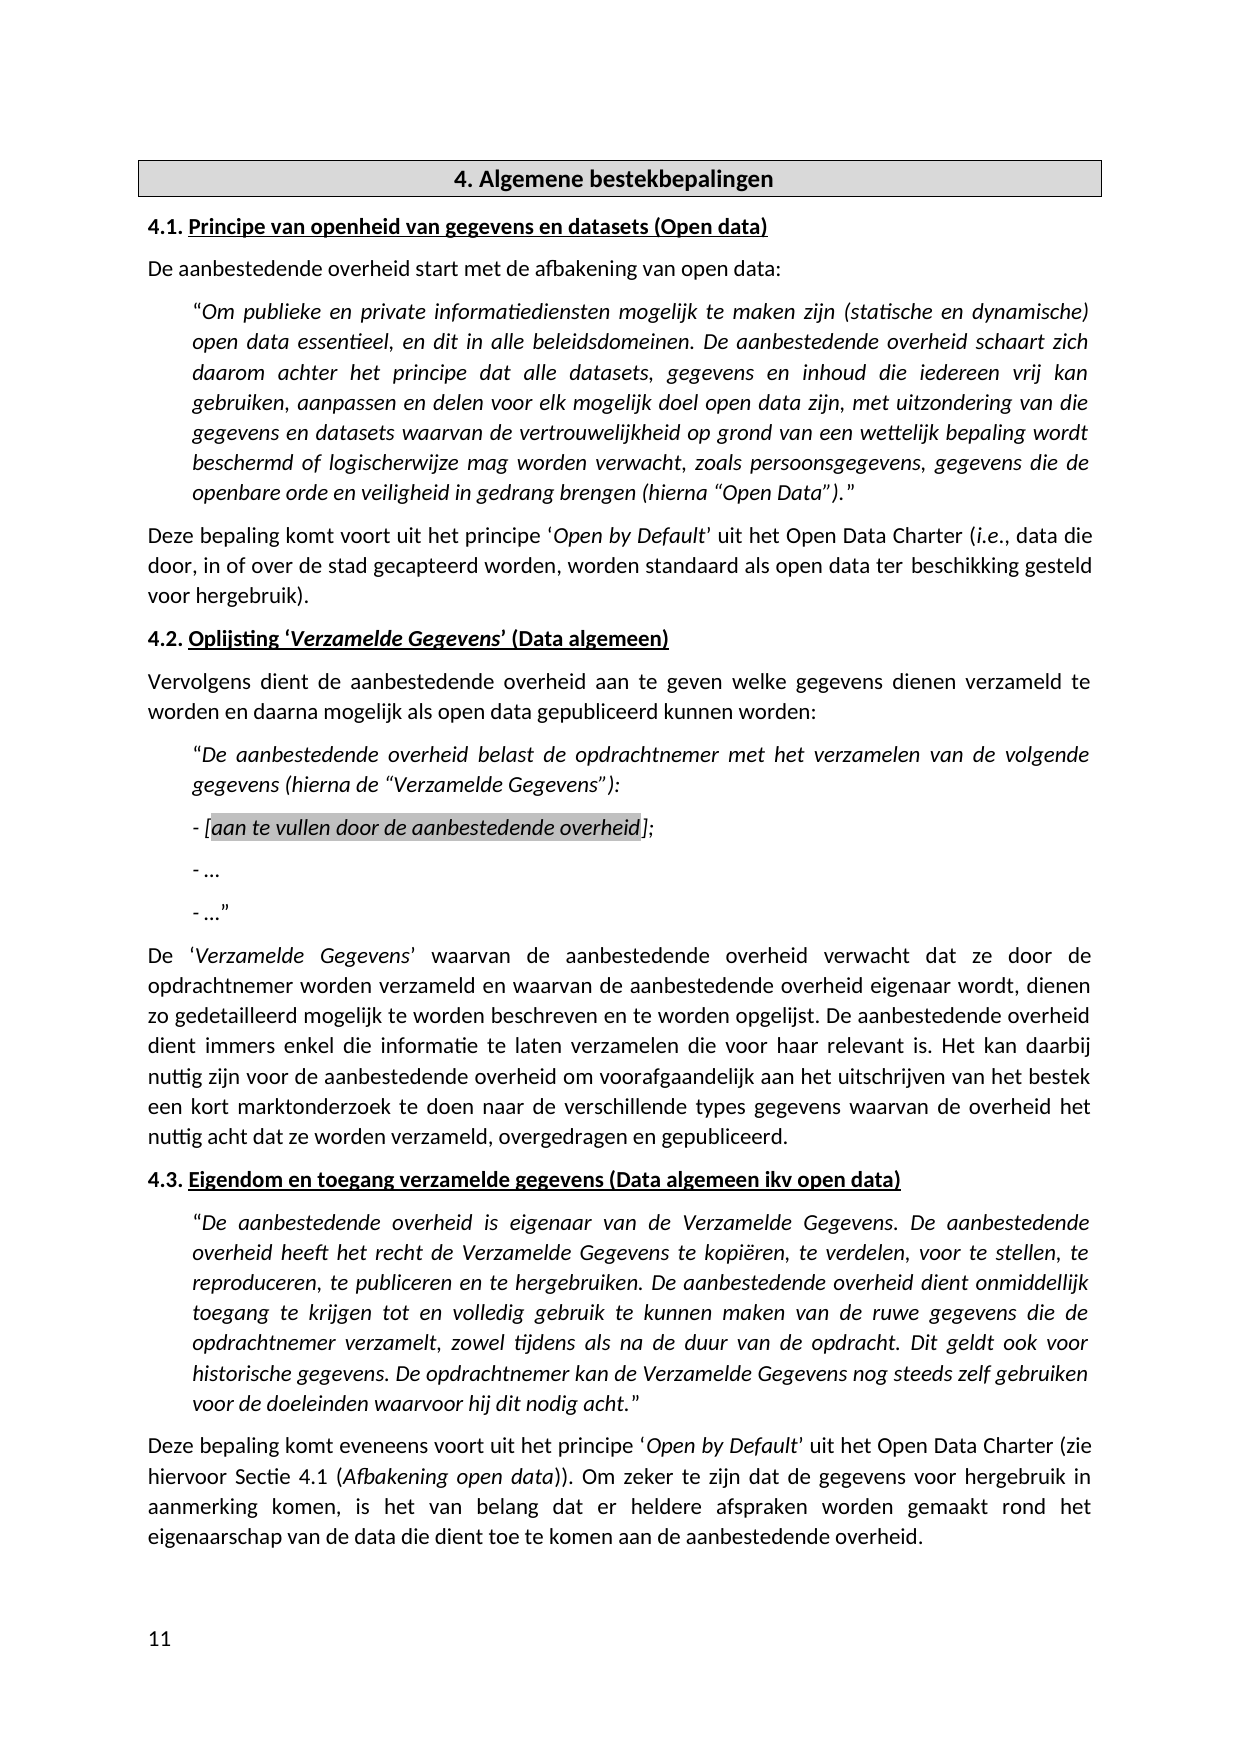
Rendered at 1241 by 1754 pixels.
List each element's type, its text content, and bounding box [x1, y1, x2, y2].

text De ‘Verzamelde Gegevens’ waarvan de aanbestedende overheid verwacht dat ze door de opdrachtnemer worden verzameld en waarvan de aanbestedende overheid eigenaar wordt, dienen zo gedetailleerd mogelijk te worden beschreven en te worden opgelijst. De aanbestedende overheid dient immers enkel die informatie te laten verzamelen die voor haar relevant is. Het kan daarbij nuttig zijn voor de aanbestedende overheid om voorafgaandelijk aan het uitschrijven van het bestek een kort marktonderzoek te doen naar de verschillende types gegevens waarvan de overheid het nuttig acht dat ze worden verzameld, overgedragen en gepubliceerd. [148, 941, 1093, 1150]
text “De aanbestedende overheid belast de opdrachtnemer met het verzamelen van de volgende gegevens (hierna de “Verzamelde Gegevens”): [192, 740, 1093, 798]
text Deze bepaling komt voort uit het principe ‘Open by Default’ uit het Open Data Charter (i.e., data die door, in of over de stad gecapteerd worden, worden standaard als open data ter beschikking gesteld voor hergebruik). [148, 521, 1093, 609]
text - … [192, 856, 1093, 883]
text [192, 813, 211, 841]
text Oplijsting ‘Verzamelde Gegevens’ (Data algemeen) [148, 624, 1093, 652]
text - …” [192, 898, 1093, 926]
text “De aanbestedende overheid is eigenaar van de Verzamelde Gegevens. De aanbestedende overheid heeft het recht de Verzamelde Gegevens te kopiëren, te verdelen, voor te stellen, te reproduceren, te publiceren en te hergebruiken. De aanbestedende overheid dient onmiddellijk toegang te krijgen tot en volledig gebruik te kunnen maken van de ruwe gegevens die de opdrachtnemer verzamelt, zowel tijdens als na de duur van de opdracht. Dit geldt ook voor historische gegevens. De opdrachtnemer kan de Verzamelde Gegevens nog steeds zelf gebruiken voor de doeleinden waarvoor hij dit nodig acht.” [192, 1208, 1093, 1417]
text “Om publieke en private informatiediensten mogelijk te maken zijn (statische en dynamische) open data essentieel, en dit in alle beleidsdomeinen. De aanbestedende overheid schaart zich daarom achter het principe dat alle datasets, gegevens en inhoud die iedereen vrij kan gebruiken, aanpassen en delen voor elk mogelijk doel open data zijn, met uitzondering van die gegevens en datasets waarvan de vertrouwelijkheid op grond van een wettelijk bepaling wordt beschermd of logischerwijze mag worden verwacht, zoals persoonsgegevens, gegevens die de openbare orde en veiligheid in gedrang brengen (hierna “Open Data”).” [192, 297, 1093, 506]
text Algemene bestekbepalingen [139, 161, 1101, 196]
text Eigendom en toegang verzamelde gegevens (Data algemeen ikv open data) [148, 1165, 1093, 1193]
text De aanbestedende overheid start met de afbakening van open data: [148, 254, 1093, 282]
text - [aan te vullen door de aanbestedende overheid]; [641, 813, 1093, 841]
text Deze bepaling komt eveneens voort uit het principe ‘Open by Default’ uit het Open Data Charter (zie hiervoor Sectie 4.1 (Afbakening open data)). Om zeker te zijn dat de gegevens voor hergebruik in aanmerking komen, is het van belang dat er heldere afspraken worden gemaakt rond het eigenaarschap van de data die dient toe te komen aan de aanbestedende overheid. [148, 1432, 1093, 1550]
text Vervolgens dient de aanbestedende overheid aan te geven welke gegevens dienen verzameld te worden en daarna mogelijk als open data gepubliceerd kunnen worden: [148, 667, 1093, 725]
text Principe van openheid van gegevens en datasets (Open data) [148, 212, 1093, 240]
